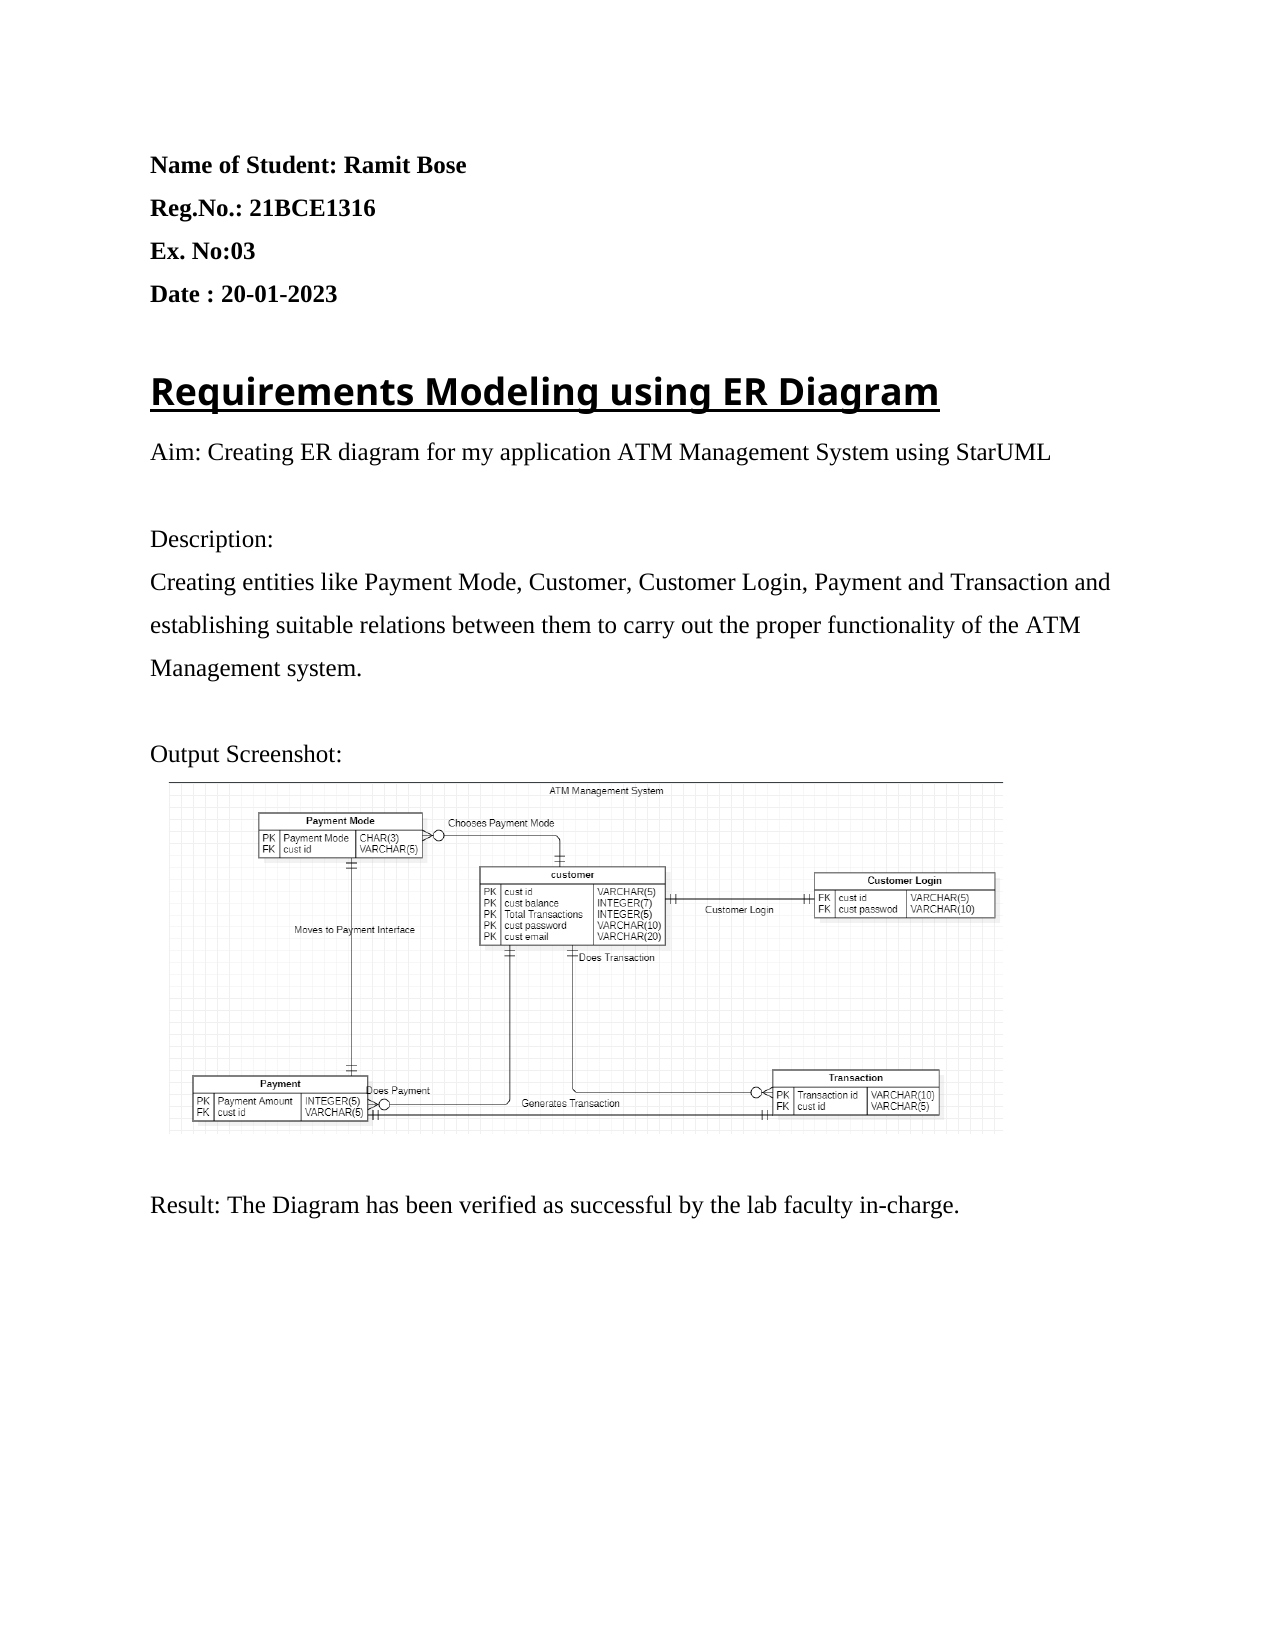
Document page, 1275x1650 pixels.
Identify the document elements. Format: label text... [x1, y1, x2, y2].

text Description: [150, 524, 1125, 552]
text Aim: Creating ER diagram for my application ATM Management System using StarUML [150, 437, 1125, 466]
text Creating entities like Payment Mode, Customer, Customer Login, Payment and Transaction and establishing suitable relations between them to carry out the proper functionality of the ATM [150, 567, 1125, 639]
text Reg.No.: 21BCE1316 [150, 193, 1125, 222]
text Output Screenshot: [150, 739, 1125, 768]
text Name of Student: Ramit Bose [150, 150, 1125, 179]
text Requirements Modeling using ER Diagram [150, 366, 1125, 417]
text Ex. No:03 [150, 236, 1125, 265]
text Management system. [150, 653, 1125, 682]
text Date : 20-01-2023 [150, 279, 1125, 308]
text Result: The Diagram has been verified as successful by the lab faculty in-charge. [150, 1190, 1125, 1219]
